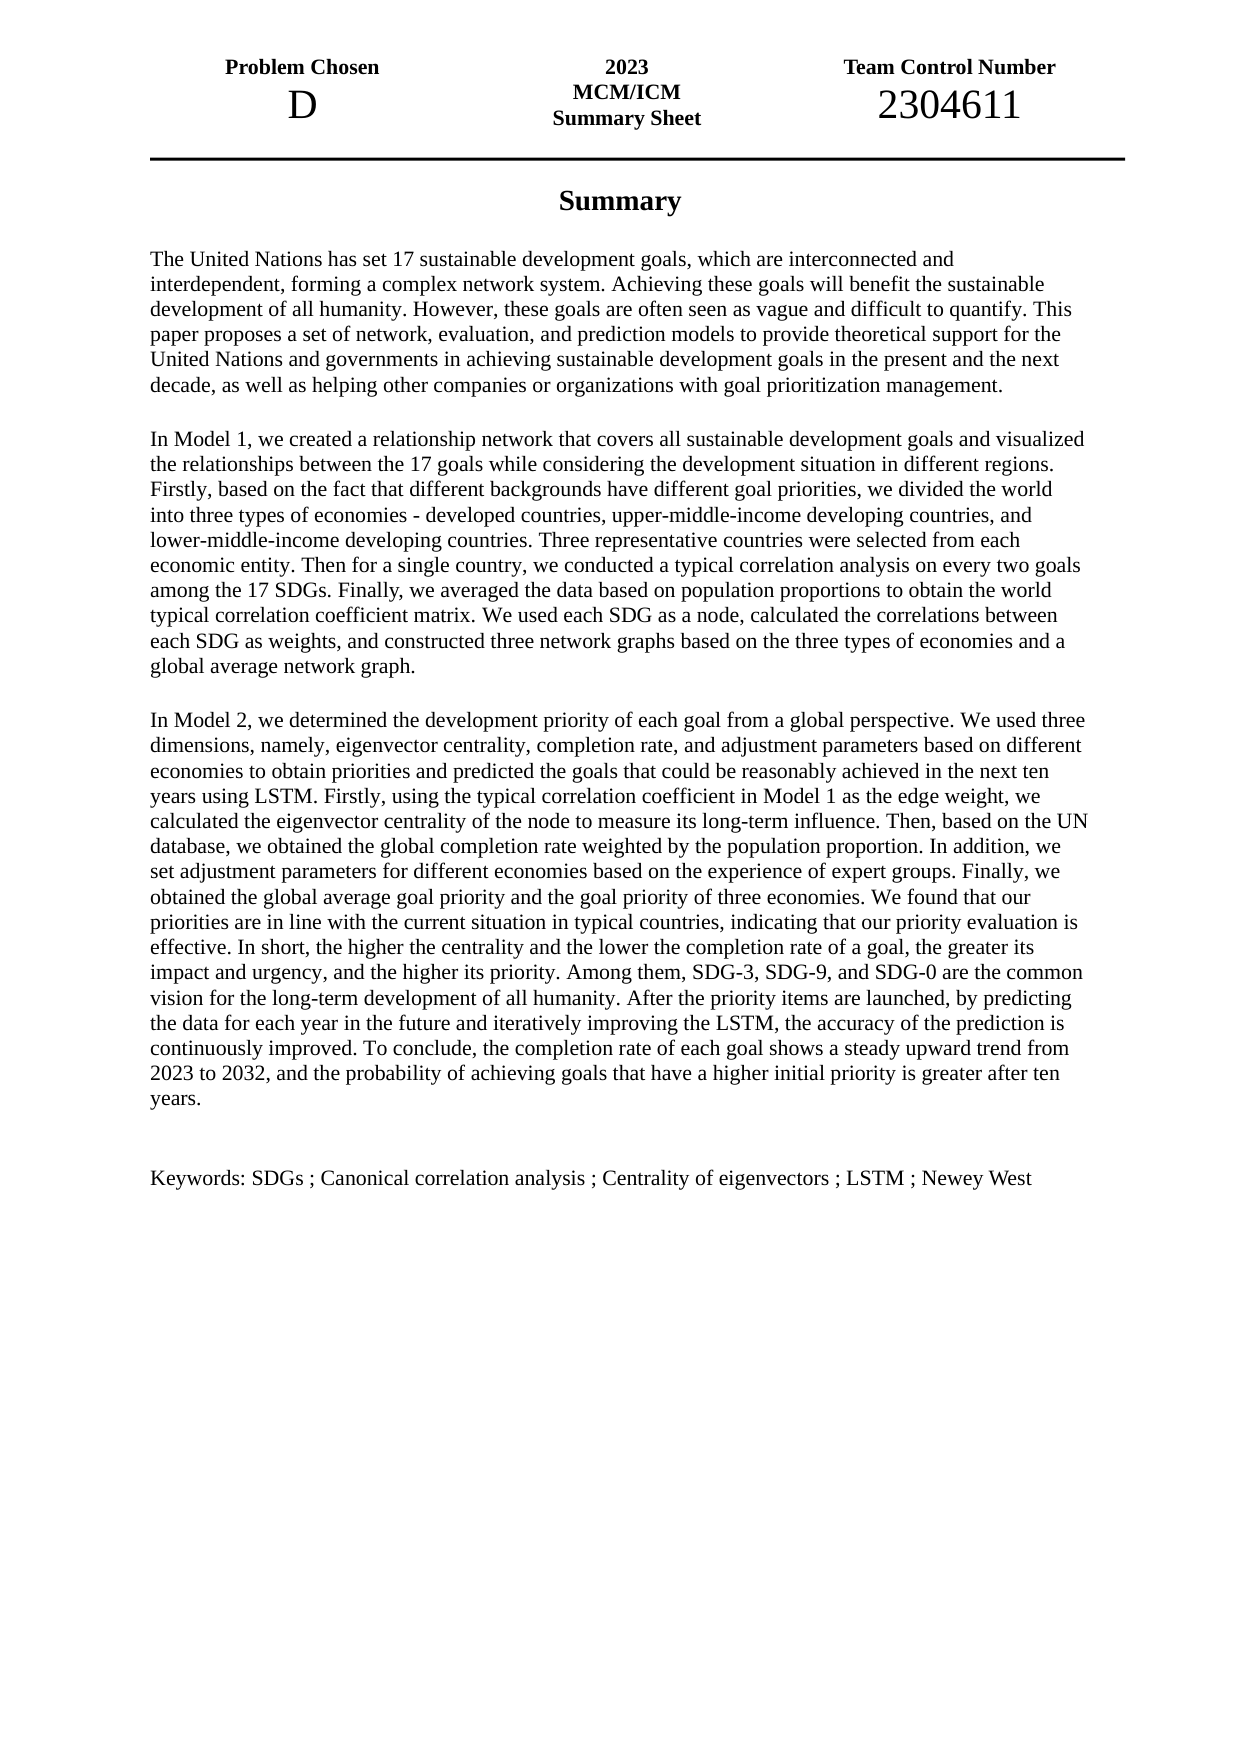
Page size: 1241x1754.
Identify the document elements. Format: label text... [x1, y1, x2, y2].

text Summary [150, 183, 1090, 216]
text In Model 1, we created a relationship network that covers all sustainable development goals and visualized the relationships between the 17 goals while considering the development situation in different regions. Firstly, based on the fact that different backgrounds have different goal priorities, we divided the world into three types of economies - developed countries, upper-middle-income developing countries, and lower-middle-income developing countries. Three representative countries were selected from each economic entity. Then for a single country, we conducted a typical correlation analysis on every two goals among the 17 SDGs. Finally, we averaged the data based on population proportions to obtain the world typical correlation coefficient matrix. We used each SDG as a node, calculated the correlations between each SDG as weights, and constructed three network graphs based on the three types of economies and a global average network graph. [150, 426, 1090, 678]
table_header Problem Chosen D [139, 54, 466, 158]
text Keywords: SDGs ; Canonical correlation analysis ; Centrality of eigenvectors ; LSTM ; Newey West [150, 1140, 1090, 1190]
table_header Team Control Number 2304611 [788, 54, 1111, 158]
text In Model 2, we determined the development priority of each goal from a global perspective. We used three dimensions, namely, eigenvector centrality, completion rate, and adjustment parameters based on different economies to obtain priorities and predicted the goals that could be reasonably achieved in the next ten years using LSTM. Firstly, using the typical correlation coefficient in Model 1 as the edge weight, we calculated the eigenvector centrality of the node to measure its long-term influence. Then, based on the UN database, we obtained the global completion rate weighted by the population proportion. In addition, we set adjustment parameters for different economies based on the experience of expert groups. Finally, we obtained the global average goal priority and the goal priority of three economies. We found that our priorities are in line with the current situation in typical countries, indicating that our priority evaluation is effective. In short, the higher the centrality and the lower the completion rate of a goal, the greater its impact and urgency, and the higher its priority. Among them, SDG-3, SDG-9, and SDG-0 are the common vision for the long-term development of all humanity. After the priority items are launched, by predicting the data for each year in the future and iteratively improving the LSTM, the accuracy of the prediction is continuously improved. To conclude, the completion rate of each goal shows a steady upward trend from 2023 to 2032, and the probability of achieving goals that have a higher initial priority is greater after ten years. [150, 707, 1090, 1111]
text The United Nations has set 17 sustainable development goals, which are interconnected and interdependent, forming a complex network system. Achieving these goals will benefit the sustainable development of all humanity. However, these goals are often seen as vague and difficult to quantify. This paper proposes a set of network, evaluation, and prediction models to provide theoretical support for the United Nations and governments in achieving sustainable development goals in the present and the next decade, as well as helping other companies or organizations with goal prioritization management. [150, 246, 1090, 397]
table_header 2023 MCM/ICM Summary Sheet [466, 54, 788, 158]
